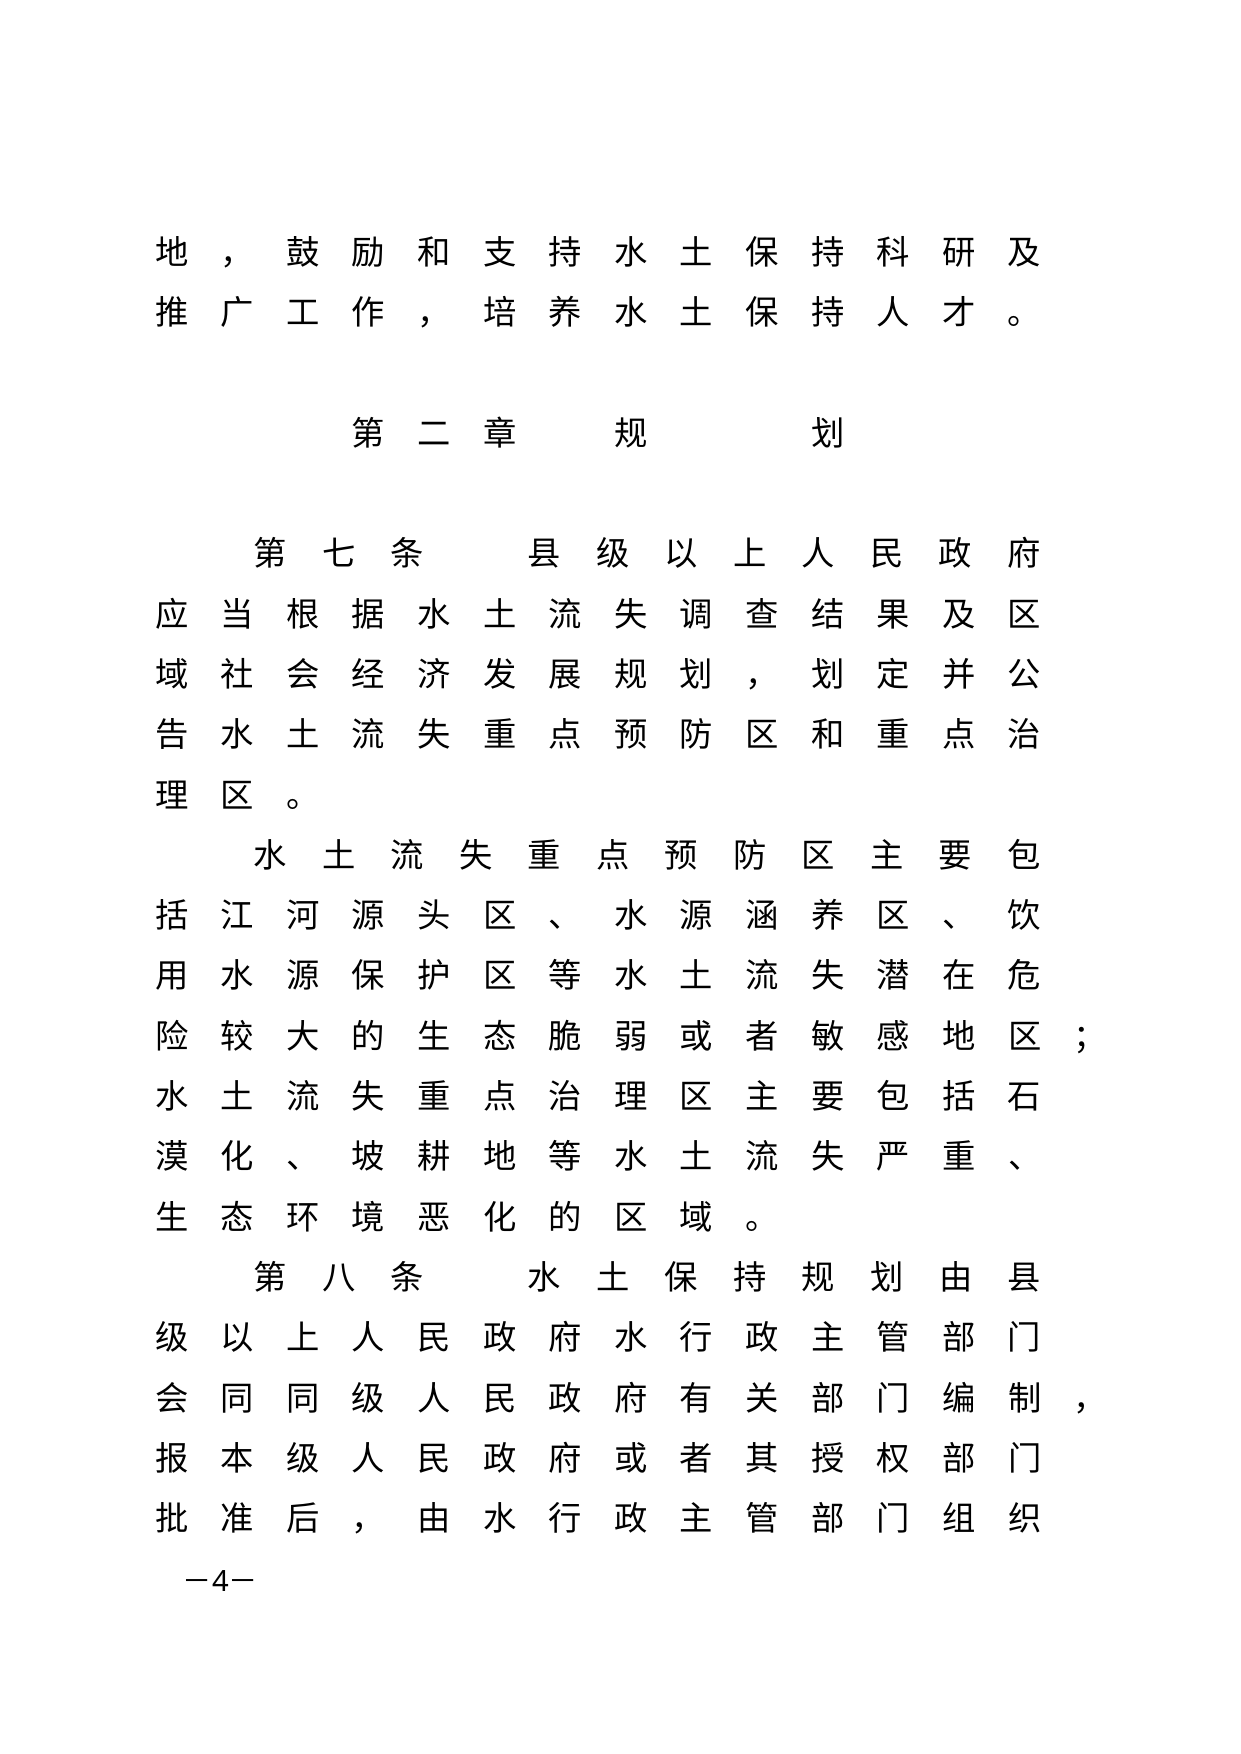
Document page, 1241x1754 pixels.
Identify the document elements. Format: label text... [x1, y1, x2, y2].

text 水土流失重点预防区主要包括江河源头区、水源涵养区、饮用水源保护区等水土流失潜在危险较大的生态脆弱或者敏感地区；水土流失重点治理区主要包括石漠化、坡耕地等水土流失严重、生态环境恶化的区域。 [155, 823, 1073, 1245]
text 第二章 规 划 [155, 400, 1073, 461]
text 第七条 县级以上人民政府应当根据水土流失调查结果及区域社会经济发展规划，划定并公告水土流失重点预防区和重点治理区。 [155, 521, 1073, 823]
text 第八条 水土保持规划由县级以上人民政府水行政主管部门会同同级人民政府有关部门编制，报本级人民政府或者其授权部门批准后，由水行政主管部门组织实施。编制水土保持规划，应当征求专家和公众的意见。经批准的水土保持规划应当报上一级人民政府水行政主管部门备案。 [155, 1245, 1073, 1546]
text 第六条 县级以上人民政府应当制定政策、安排专项资金、提供科研实验场地和人才培养基地，鼓励和支持水土保持科研及推广工作，培养水土保持人才。 [155, 219, 1073, 340]
